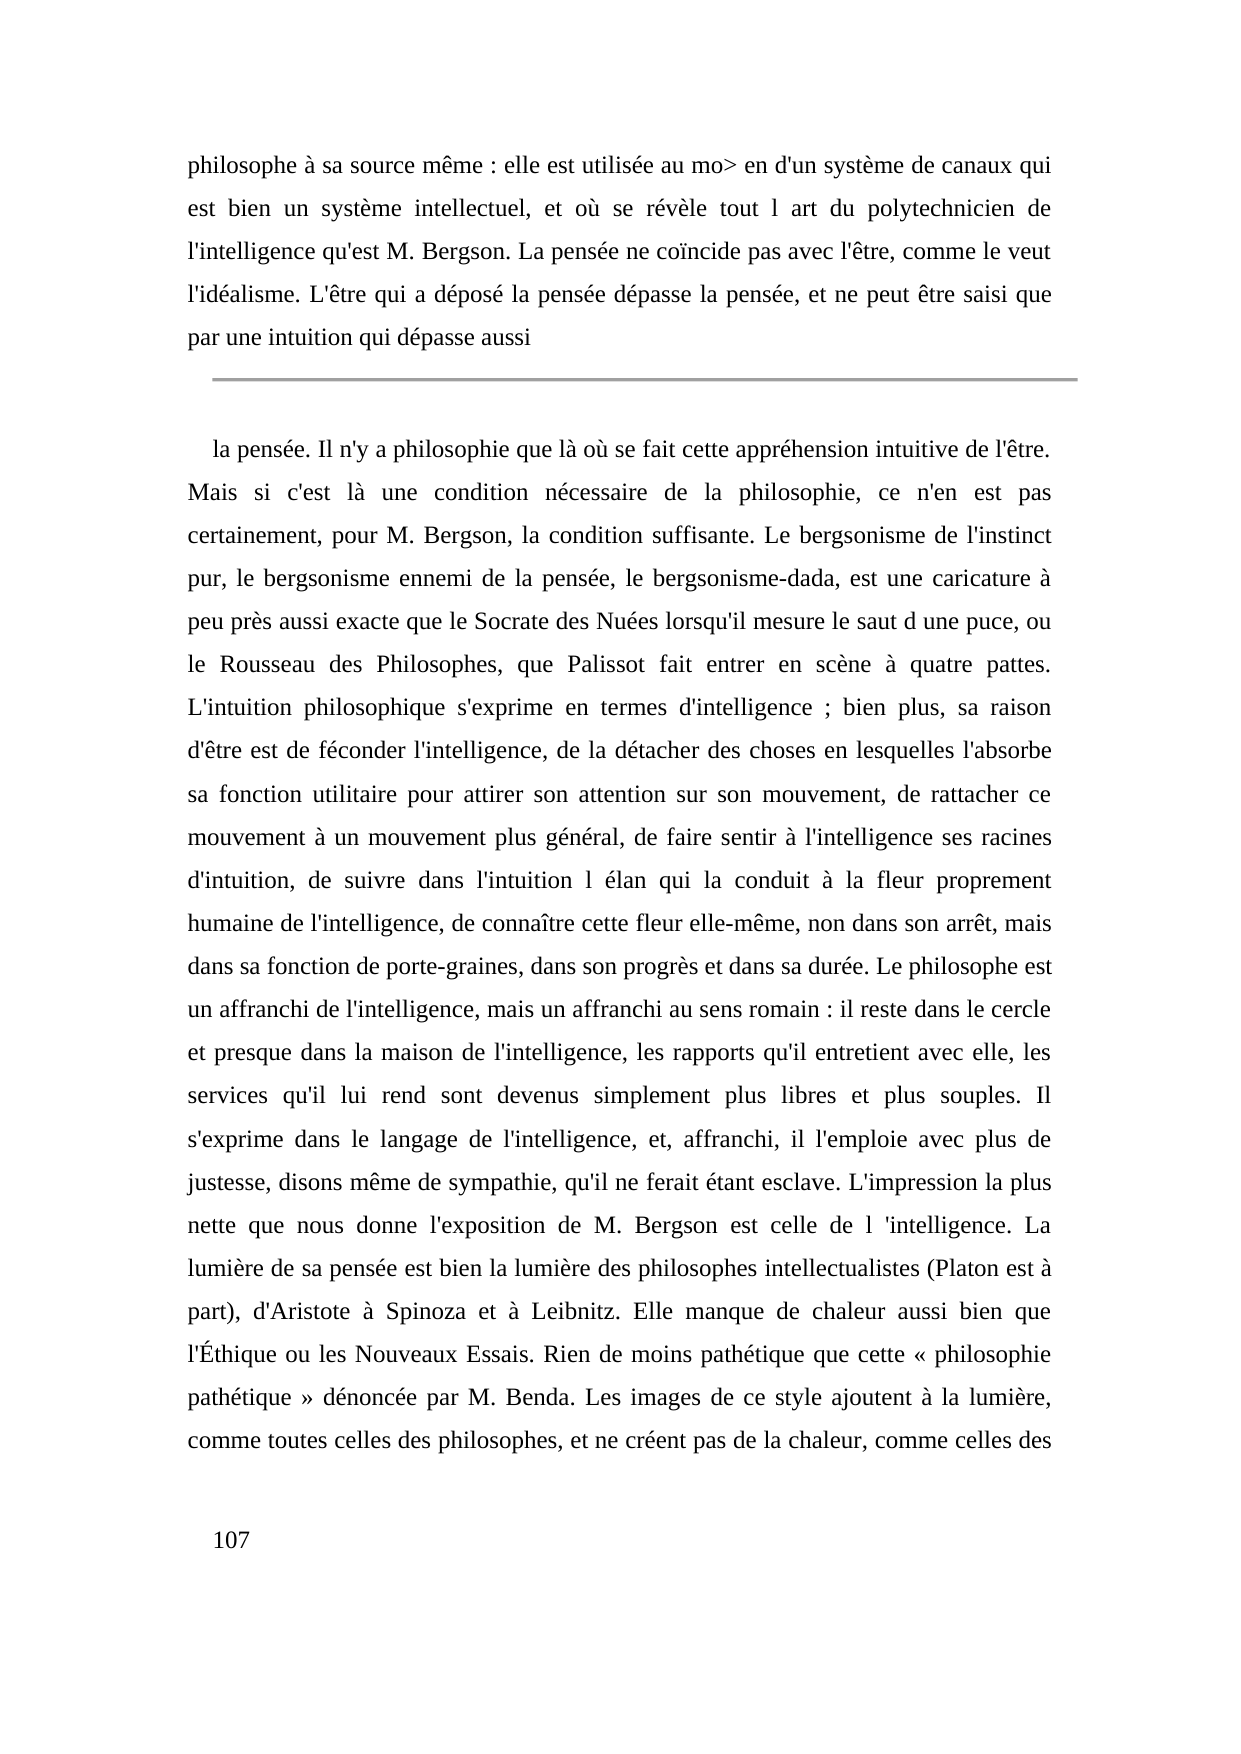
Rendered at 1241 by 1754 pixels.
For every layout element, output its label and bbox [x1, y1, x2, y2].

text [187, 150, 1053, 351]
text [187, 434, 1053, 1454]
